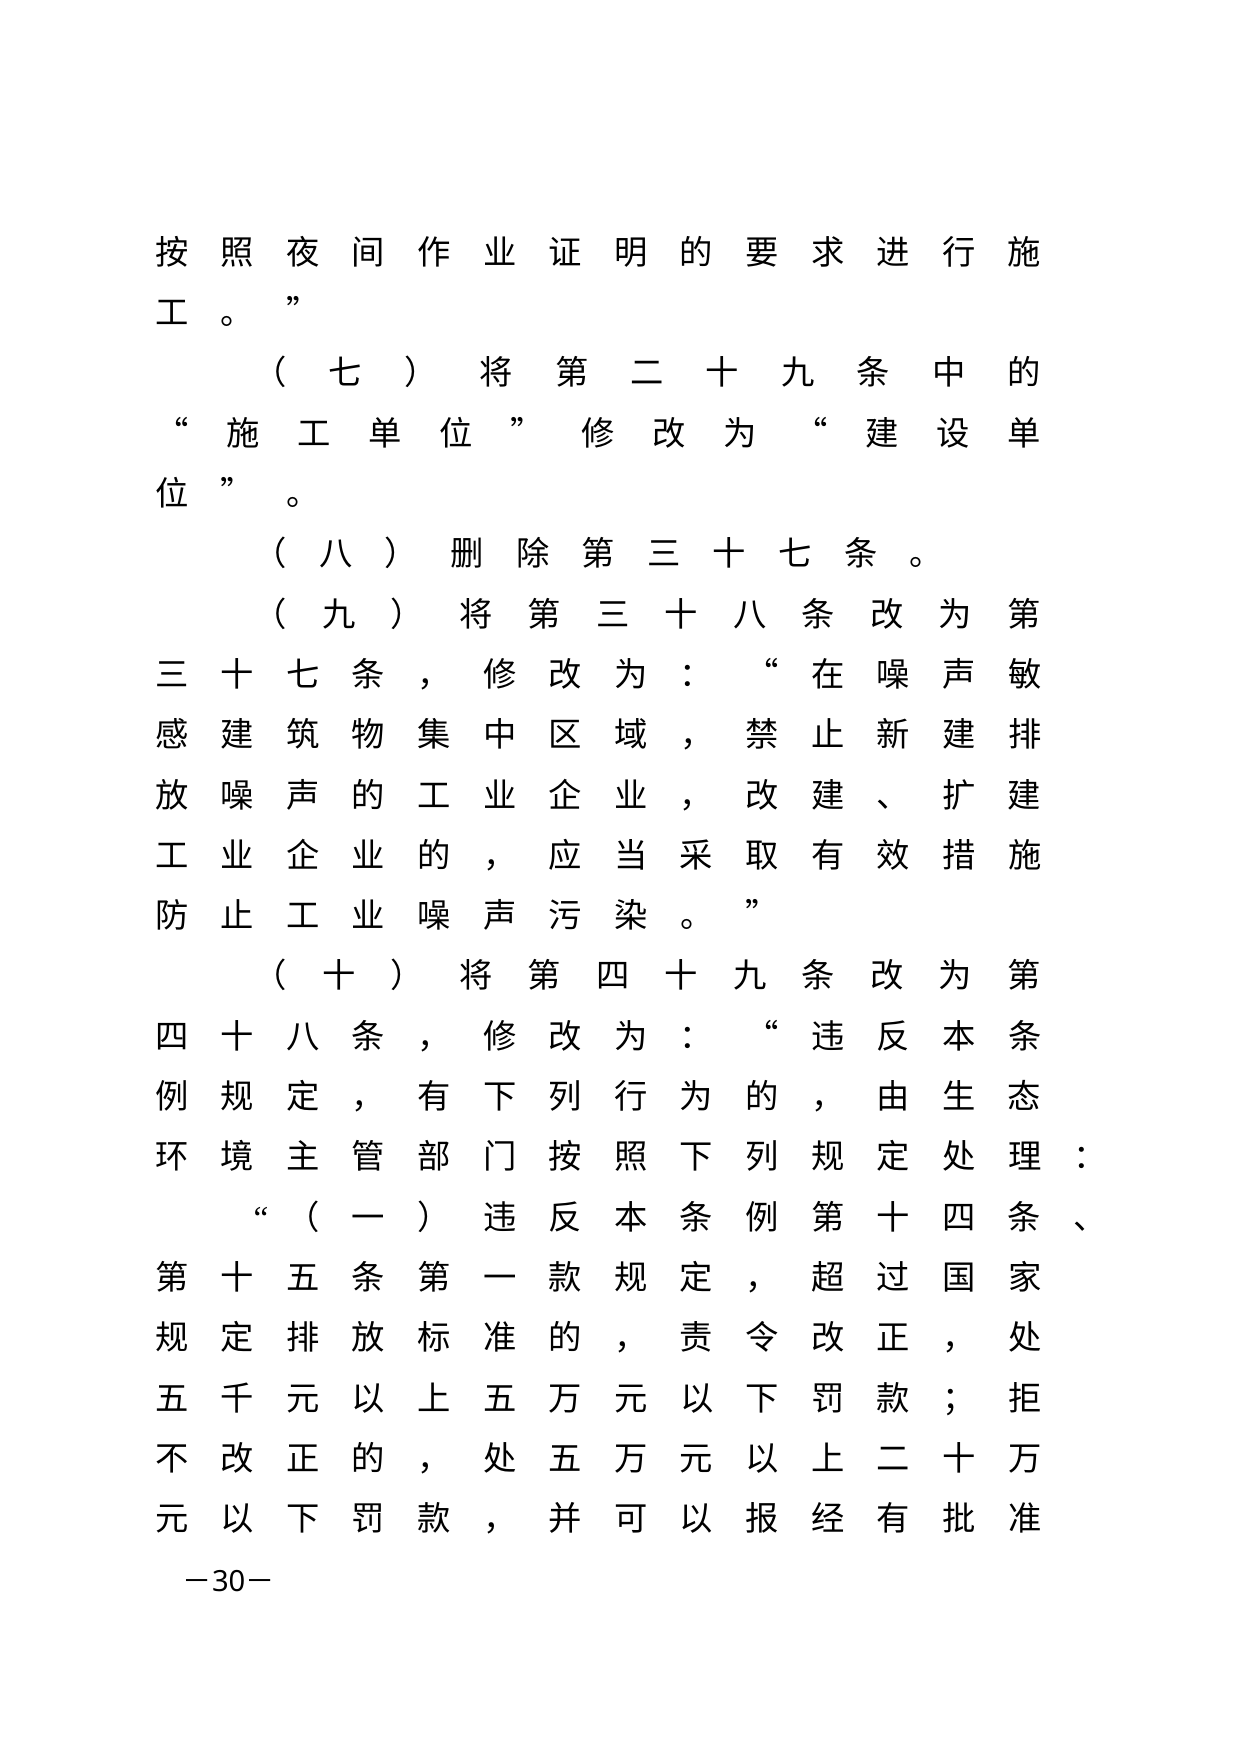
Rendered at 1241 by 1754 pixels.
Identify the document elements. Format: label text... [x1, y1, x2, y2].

text 第三款修改为：“取得夜间作业证明后，应当提前二十四小时在施工现场的显著位置公示或者以其他方式公告附近居民，并按照夜间作业证明的要求进行施工。” [155, 219, 1073, 340]
text （九）将第三十八条改为第三十七条，修改为：“在噪声敏感建筑物集中区域，禁止新建排放噪声的工业企业，改建、扩建工业企业的，应当采取有效措施防止工业噪声污染。” [155, 581, 1073, 943]
text “（一）违反本条例第十四条、第十五条第一款规定，超过国家规定排放标准的，责令改正，处五千元以上五万元以下罚款；拒不改正的，处五万元以上二十万元以下罚款，并可以报经有批准权的人民政府批准，责令停业； [155, 1184, 1073, 1546]
text （七）将第二十九条中的“施工单位”修改为“建设单位”。 [155, 340, 1073, 521]
text （十）将第四十九条改为第四十八条，修改为：“违反本条例规定，有下列行为的，由生态环境主管部门按照下列规定处理： [155, 943, 1073, 1184]
text （八）删除第三十七条。 [155, 521, 1073, 581]
